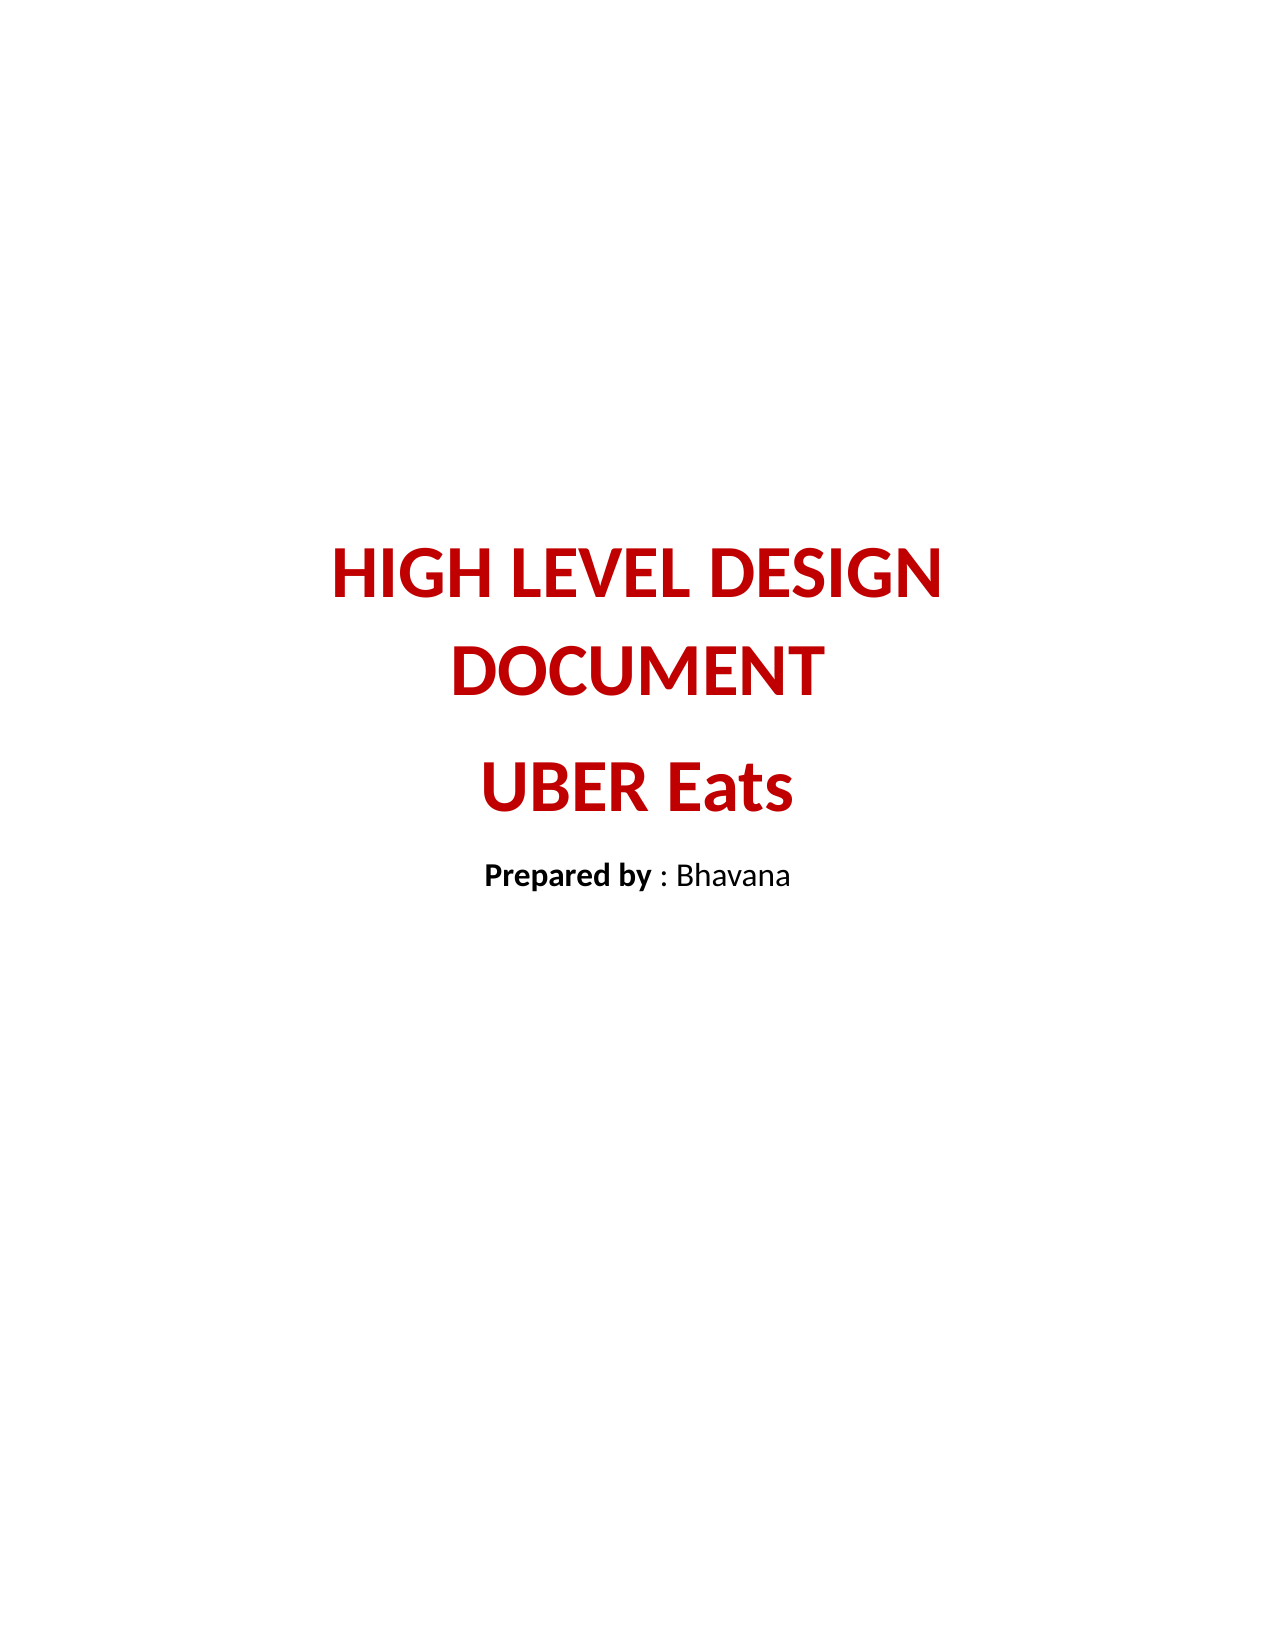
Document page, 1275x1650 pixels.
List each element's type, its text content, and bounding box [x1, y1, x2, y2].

text HIGH LEVEL DESIGN DOCUMENT [150, 524, 1125, 714]
text UBER Eats [150, 738, 1125, 830]
text Prepared by : Bhavana [150, 854, 1125, 895]
